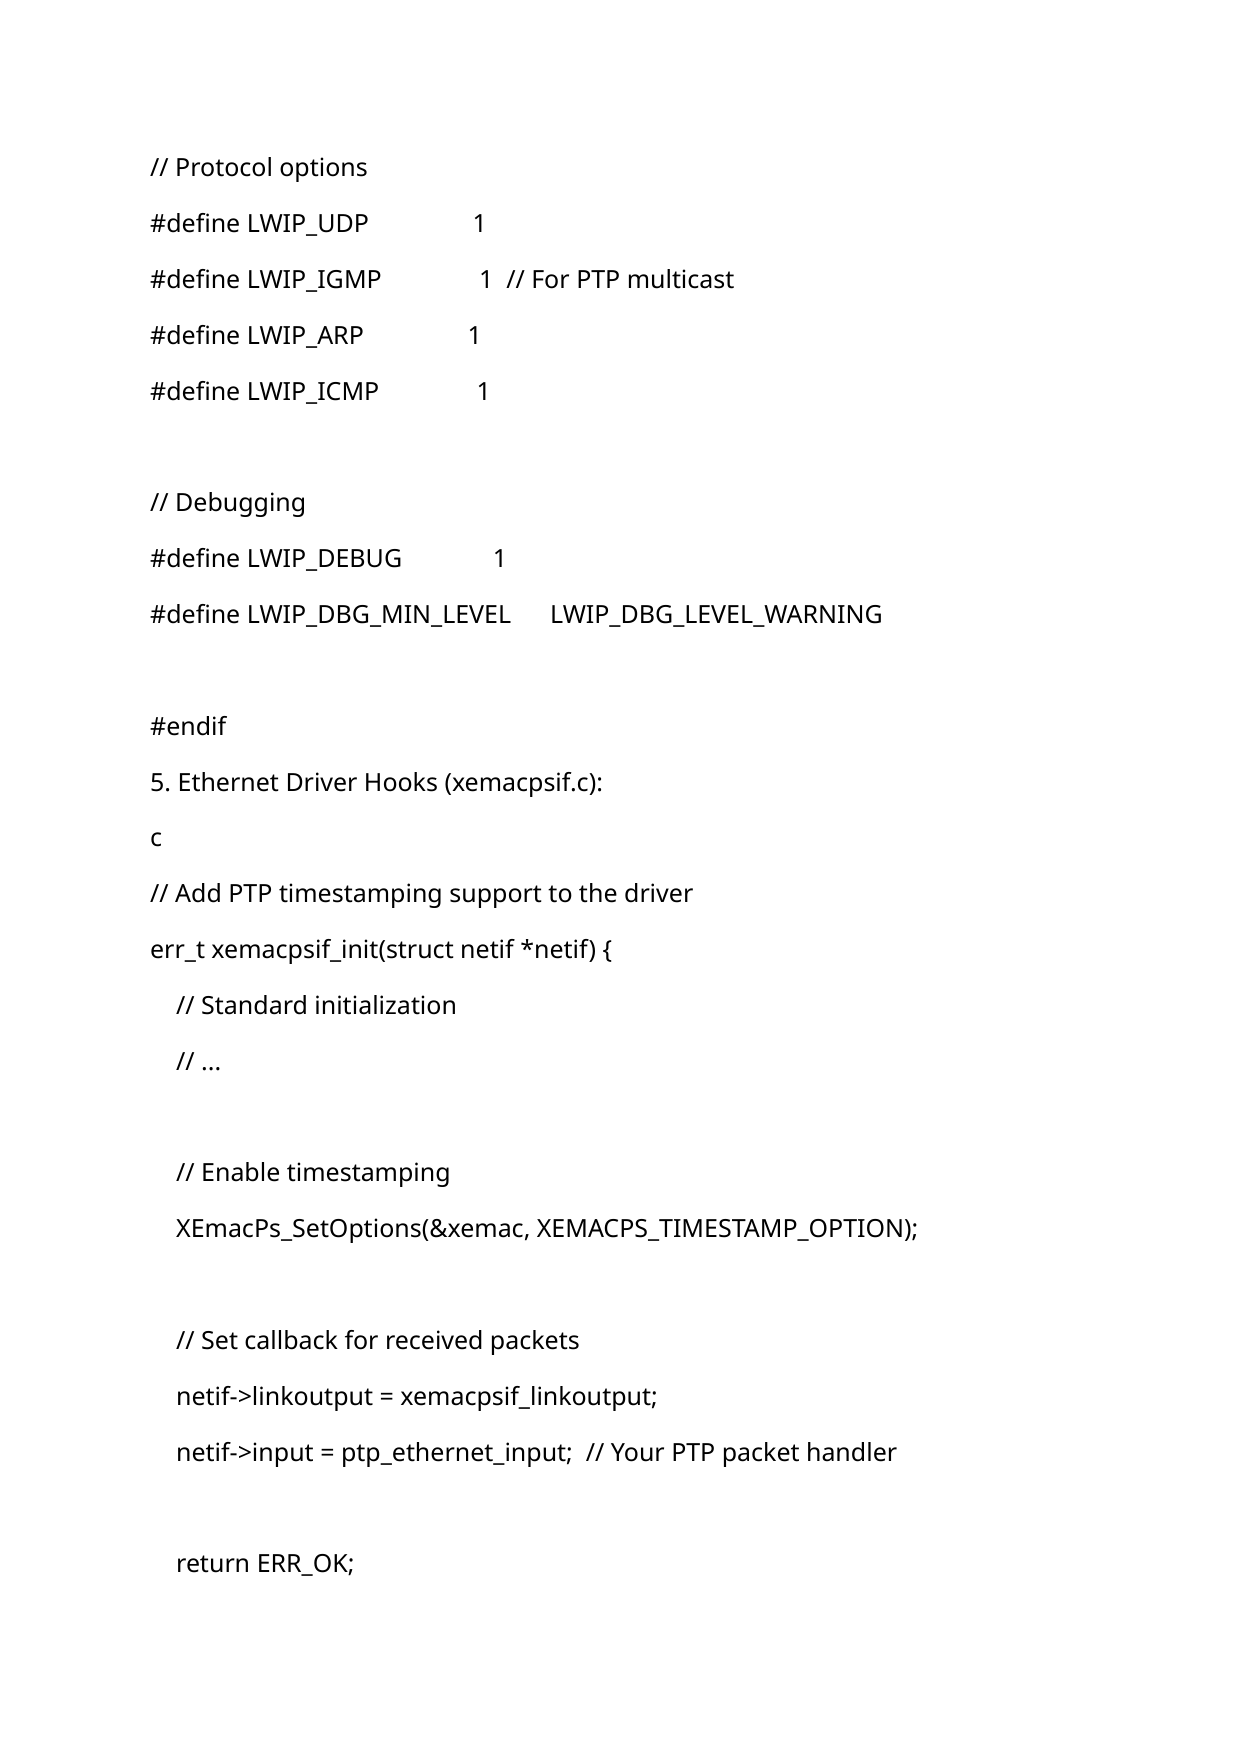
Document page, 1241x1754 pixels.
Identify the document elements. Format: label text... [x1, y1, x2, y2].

text #define LWIP_IGMP 1 // For PTP multicast [150, 262, 1090, 296]
text // Protocol options [150, 150, 1090, 184]
text // Enable timestamping [150, 1155, 1090, 1189]
text // Add PTP timestamping support to the driver [150, 876, 1090, 910]
text // Debugging [150, 485, 1090, 519]
text return ERR_OK; [150, 1546, 1090, 1580]
text #define LWIP_DEBUG 1 [150, 541, 1090, 575]
text // ... [150, 1043, 1090, 1077]
text #define LWIP_ARP 1 [150, 317, 1090, 352]
text #define LWIP_ICMP 1 [150, 373, 1090, 407]
text // Standard initialization [150, 987, 1090, 1022]
text netif->linkoutput = xemacpsif_linkoutput; [150, 1378, 1090, 1412]
text err_t xemacpsif_init(struct netif *netif) { [150, 932, 1090, 966]
text #define LWIP_DBG_MIN_LEVEL LWIP_DBG_LEVEL_WARNING [150, 597, 1090, 631]
text // Set callback for received packets [150, 1322, 1090, 1357]
text #endif [150, 708, 1090, 742]
text #define LWIP_UDP 1 [150, 206, 1090, 240]
text c [150, 820, 1090, 854]
text 5. Ethernet Driver Hooks (xemacpsif.c): [150, 764, 1090, 798]
text netif->input = ptp_ethernet_input; // Your PTP packet handler [150, 1434, 1090, 1468]
text XEmacPs_SetOptions(&xemac, XEMACPS_TIMESTAMP_OPTION); [150, 1211, 1090, 1245]
